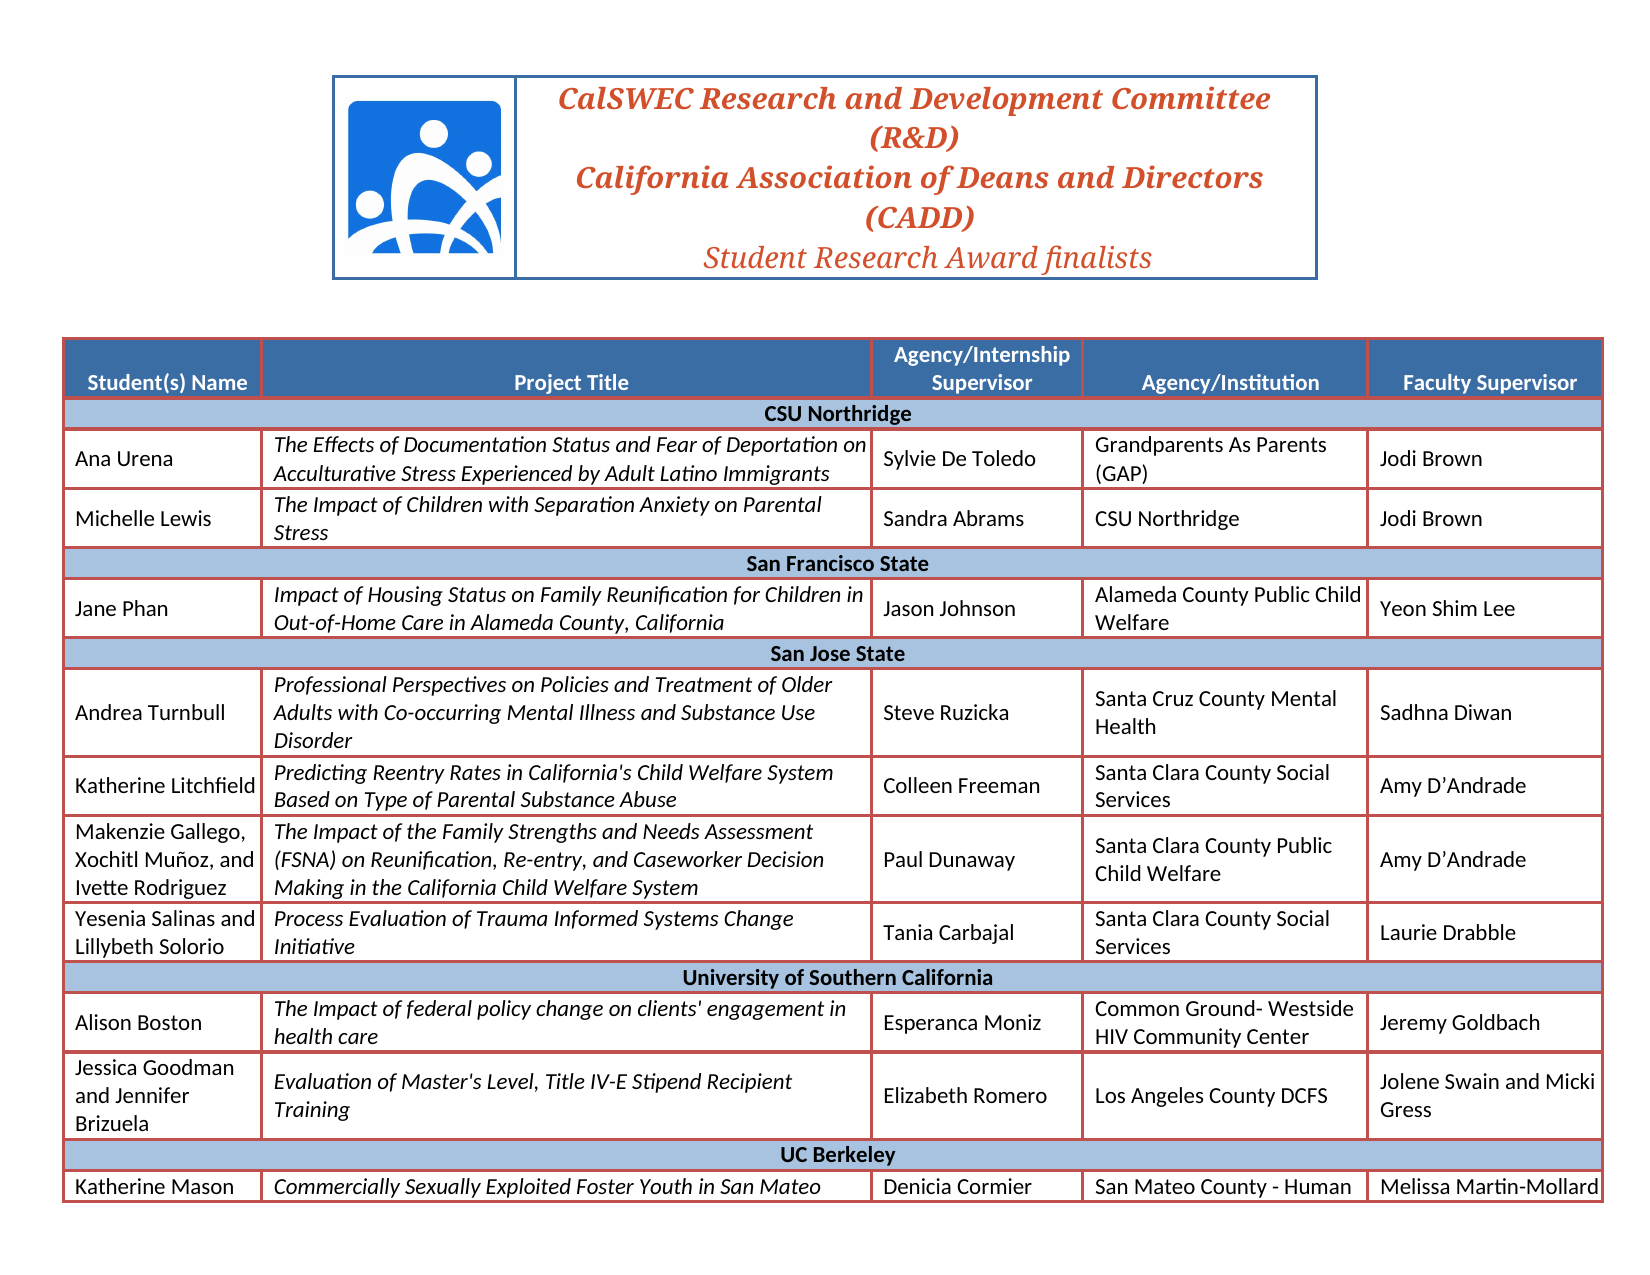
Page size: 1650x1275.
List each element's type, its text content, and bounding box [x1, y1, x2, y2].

table_cell Common Ground- Westside HIV Community Center [1309, 994, 1366, 1050]
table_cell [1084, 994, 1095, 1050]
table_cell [263, 1172, 870, 1200]
table_cell Katherine Litchfield [65, 758, 260, 814]
table_cell Jolene Swain and Micki Gress [1369, 1054, 1601, 1137]
table_cell Jason Johnson [873, 580, 1081, 636]
table_cell Sadhna Diwan [1369, 670, 1601, 754]
table_header CalSWEC Research and Development Committee (R&D) California Association of Deans and Directors (CADD) Student Research Award finalists [517, 78, 1315, 277]
table_cell Jessica Goodman and Jennifer Brizuela [65, 1054, 260, 1137]
table_cell Michelle Lewis [65, 490, 260, 546]
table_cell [1369, 1172, 1601, 1200]
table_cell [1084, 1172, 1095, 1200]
table_cell University of Southern California [65, 963, 1601, 991]
table_cell San Jose State [65, 639, 1601, 667]
table_cell Alison Boston [65, 994, 260, 1050]
table_cell Amy D’Andrade [1369, 817, 1601, 901]
table_cell UC Berkeley [65, 1141, 1601, 1169]
table_header [335, 78, 514, 277]
table_cell Jane Phan [65, 580, 260, 636]
table_header Faculty Supervisor [1369, 340, 1601, 396]
table_cell Elizabeth Romero [873, 1054, 1081, 1137]
table_cell Andrea Turnbull [65, 670, 260, 754]
table_cell Santa Cruz County Mental Health [1084, 670, 1366, 754]
table_cell Impact of Housing Status on Family Reunification for Children in Out-of-Home Care in Alameda County, California [263, 580, 870, 636]
table_header Student(s) Name [65, 340, 260, 396]
table_cell Yeon Shim Lee [1369, 580, 1601, 636]
table_cell Process Evaluation of Trauma Informed Systems Change Initiative [263, 904, 870, 960]
table_cell Denicia Cormier [873, 1172, 1081, 1200]
table_header Agency/Institution [1084, 340, 1366, 396]
table_cell Yesenia Salinas and Lillybeth Solorio [65, 904, 260, 960]
table_header Agency/Internship Supervisor [873, 340, 1081, 396]
table_cell Jodi Brown [1369, 490, 1601, 546]
table_cell The Impact of federal policy change on clients' engagement in health care [263, 994, 870, 1050]
table_cell Evaluation of Master's Level, Title IV-E Stipend Recipient Training [263, 1054, 870, 1137]
table_cell Santa Clara County Social Services [1084, 758, 1366, 814]
table_cell Laurie Drabble [1369, 904, 1601, 960]
table_cell Los Angeles County DCFS [1084, 1054, 1366, 1137]
table_cell Jeremy Goldbach [1369, 994, 1601, 1050]
table_cell Alameda County Public Child Welfare [1084, 580, 1366, 636]
table_cell Grandparents As Parents (GAP) [1084, 431, 1366, 487]
table_cell The Effects of Documentation Status and Fear of Deportation on Acculturative Stress Experienced by Adult Latino Immigrants [263, 431, 870, 487]
table_cell Amy D’Andrade [1369, 758, 1601, 814]
table_cell San Francisco State [65, 549, 1601, 577]
table_cell Colleen Freeman [873, 758, 1081, 814]
table_cell Santa Clara County Public Child Welfare [1084, 817, 1366, 901]
table_cell Sandra Abrams [873, 490, 1081, 546]
table_cell Makenzie Gallego, Xochitl Muñoz, and Ivette Rodriguez [65, 817, 260, 901]
table_cell Tania Carbajal [873, 904, 1081, 960]
table_cell Paul Dunaway [873, 817, 1081, 901]
table_cell Ana Urena [65, 431, 260, 487]
table_cell Santa Clara County Social Services [1084, 904, 1366, 960]
table_cell The Impact of Children with Separation Anxiety on Parental Stress [263, 490, 870, 546]
table_cell CSU Northridge [1084, 490, 1366, 546]
table_cell Professional Perspectives on Policies and Treatment of Older Adults with Co-occurring Mental Illness and Substance Use Disorder [263, 670, 870, 754]
table_cell Katherine Mason [65, 1172, 260, 1200]
table_cell Jodi Brown [1369, 431, 1601, 487]
table_cell The Impact of the Family Strengths and Needs Assessment (FSNA) on Reunification, Re-entry, and Caseworker Decision Making in the California Child Welfare System [263, 817, 870, 901]
table_cell CSU Northridge [65, 400, 1601, 427]
table_cell Predicting Reentry Rates in California's Child Welfare System Based on Type of Parental Substance Abuse [263, 758, 870, 814]
table_cell Sylvie De Toledo [873, 431, 1081, 487]
table_header Project Title [263, 340, 870, 396]
table_cell Steve Ruzicka [873, 670, 1081, 754]
picture [344, 97, 504, 257]
table_cell Esperanca Moniz [873, 994, 1081, 1050]
